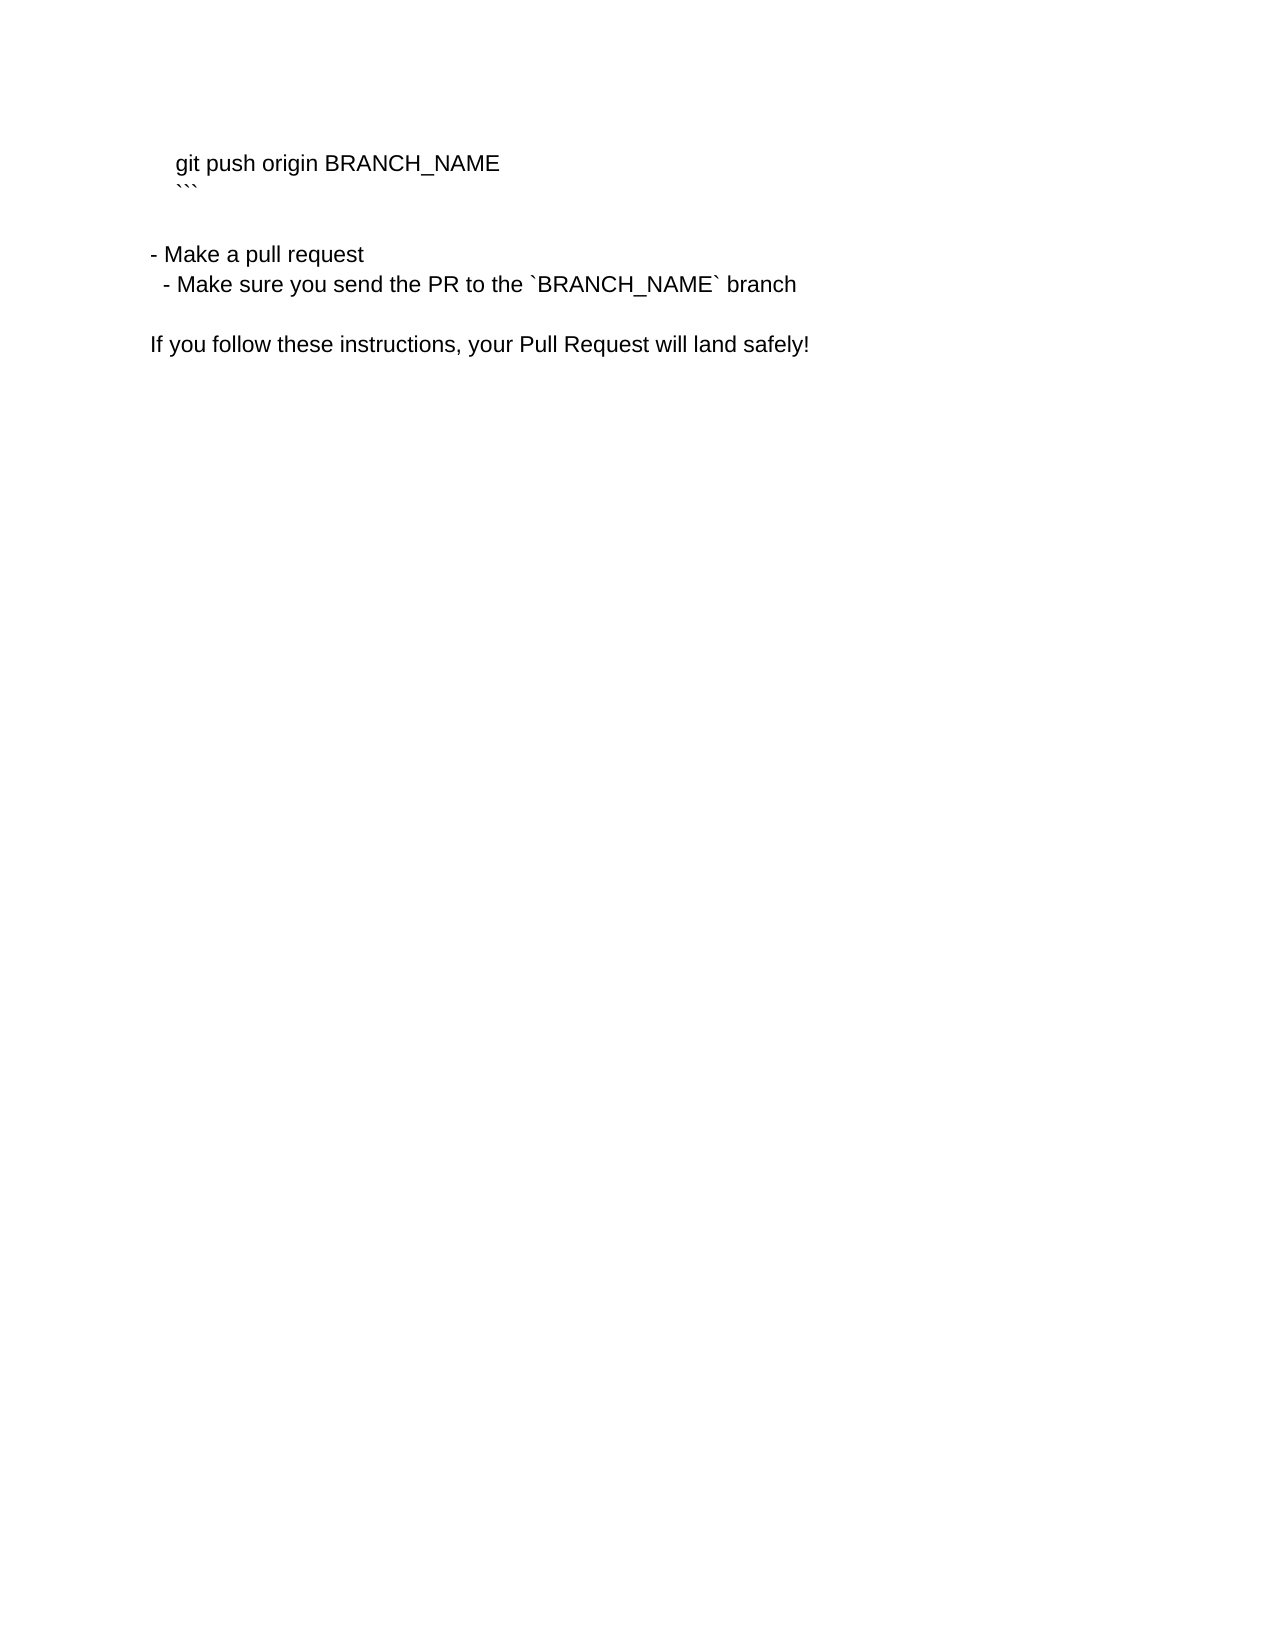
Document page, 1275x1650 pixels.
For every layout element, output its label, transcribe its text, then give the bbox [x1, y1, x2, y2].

text - Make a pull request [150, 241, 1125, 267]
text If you follow these instructions, your Pull Request will land safely! [150, 331, 1125, 358]
text - Make sure you send the PR to the `BRANCH_NAME` branch [150, 271, 1125, 297]
text ``` [150, 180, 1125, 207]
text git push origin BRANCH_NAME [150, 150, 1125, 176]
